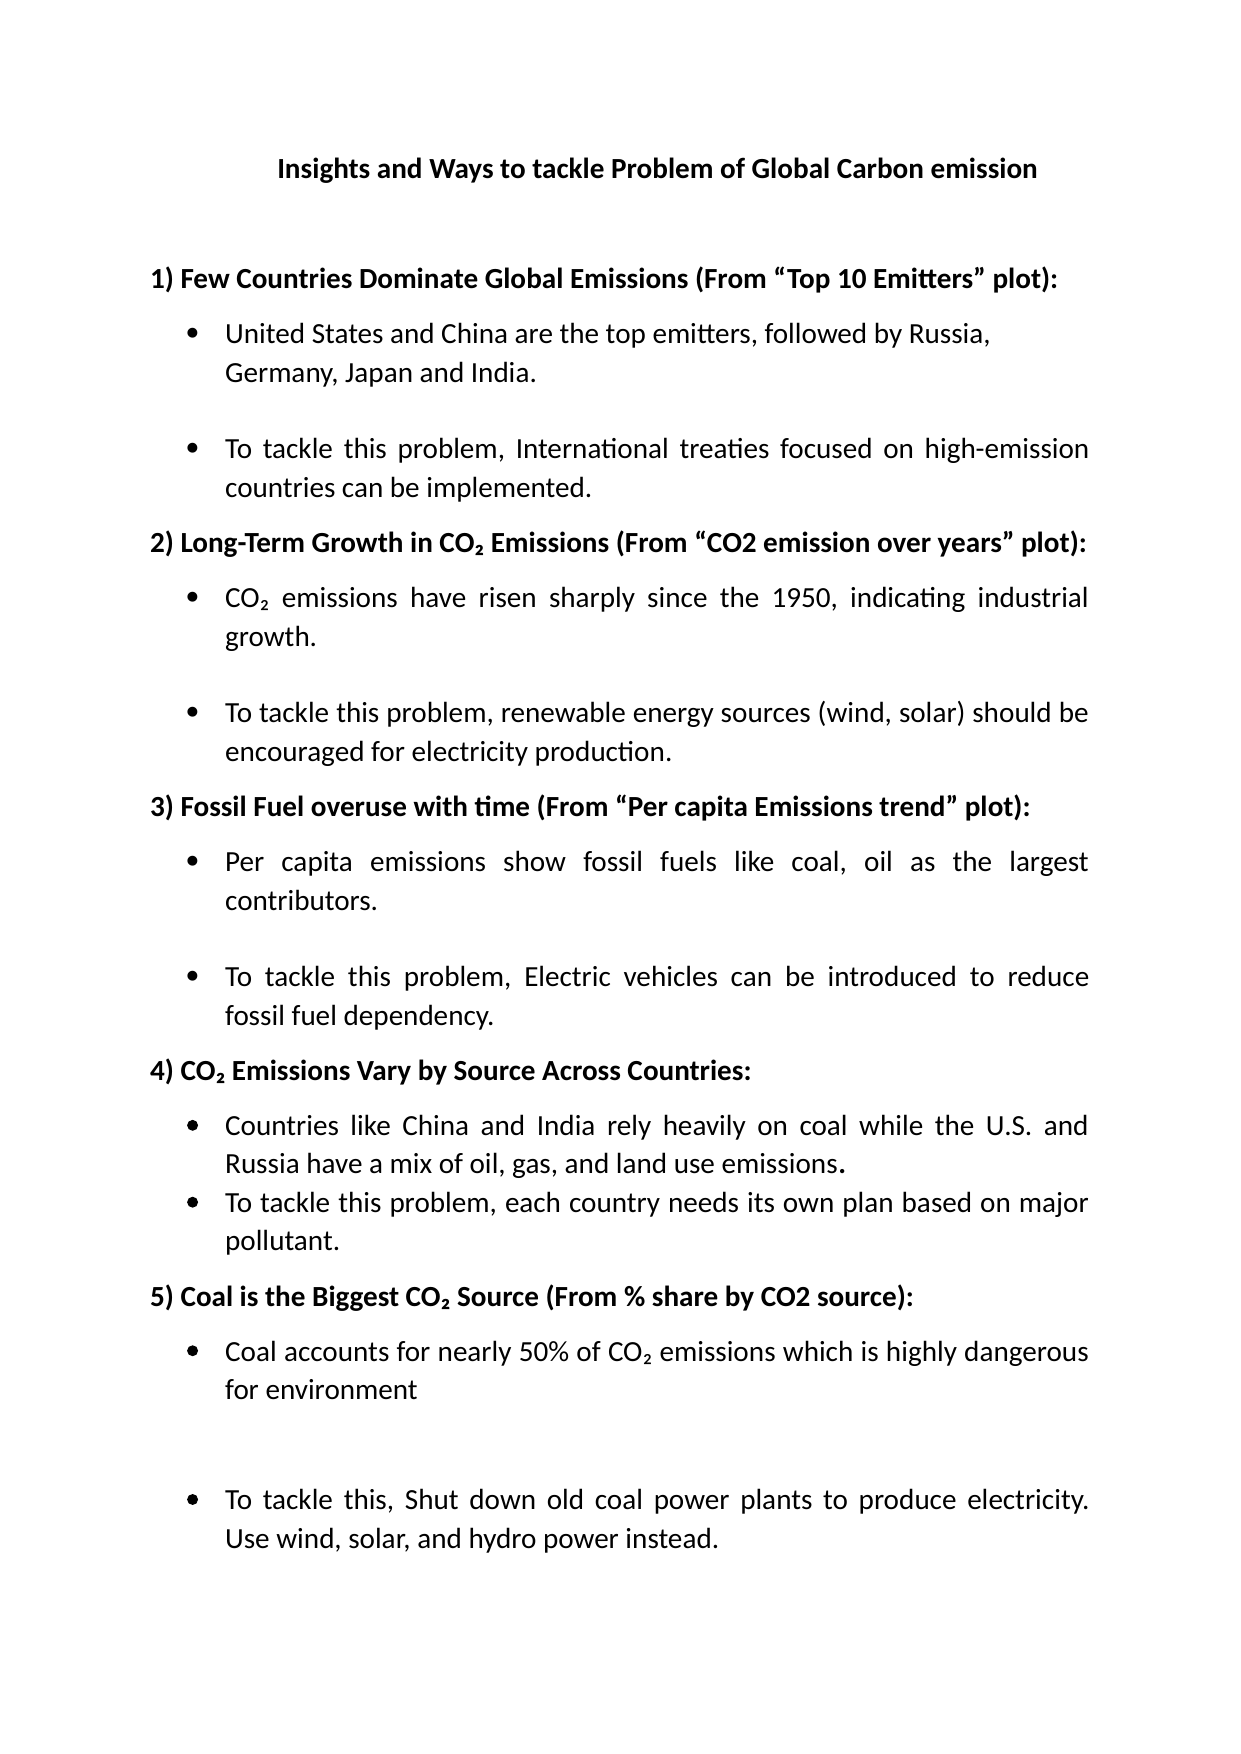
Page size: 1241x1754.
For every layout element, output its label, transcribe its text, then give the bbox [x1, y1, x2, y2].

text 1) Few Countries Dominate Global Emissions (From “Top 10 Emitters” plot): [150, 260, 1090, 296]
list Countries like China and India rely heavily on coal while the U.S. and Russia have a mix of oil, gas, and land use emissions. [187, 1107, 1090, 1181]
list United States and China are the top emitters, followed by Russia, Germany, Japan and India. [187, 315, 1090, 389]
list To tackle this problem, Electric vehicles can be introduced to reduce fossil fuel dependency. [187, 958, 1090, 1033]
text 2) Long-Term Growth in CO₂ Emissions (From “CO2 emission over years” plot): [150, 524, 1090, 560]
list Coal accounts for nearly 50% of CO₂ emissions which is highly dangerous for environment [187, 1333, 1090, 1407]
list Per capita emissions show fossil fuels like coal, oil as the largest contributors. [187, 843, 1090, 917]
list To tackle this problem, International treaties focused on high-emission countries can be implemented. [187, 431, 1090, 505]
list To tackle this, Shut down old coal power plants to produce electricity. Use wind, solar, and hydro power instead. [187, 1481, 1090, 1555]
text 3) Fossil Fuel overuse with time (From “Per capita Emissions trend” plot): [150, 788, 1090, 824]
list CO₂ emissions have risen sharply since the 1950, indicating industrial growth. [187, 579, 1090, 653]
list To tackle this problem, renewable energy sources (wind, solar) should be encouraged for electricity production. [187, 694, 1090, 769]
text Insights and Ways to tackle Problem of Global Carbon emission [150, 150, 1090, 186]
list To tackle this problem, each country needs its own plan based on major pollutant. [187, 1184, 1090, 1258]
text 5) Coal is the Biggest CO₂ Source (From % share by CO2 source): [150, 1278, 1090, 1313]
text 4) CO₂ Emissions Vary by Source Across Countries: [150, 1052, 1090, 1088]
